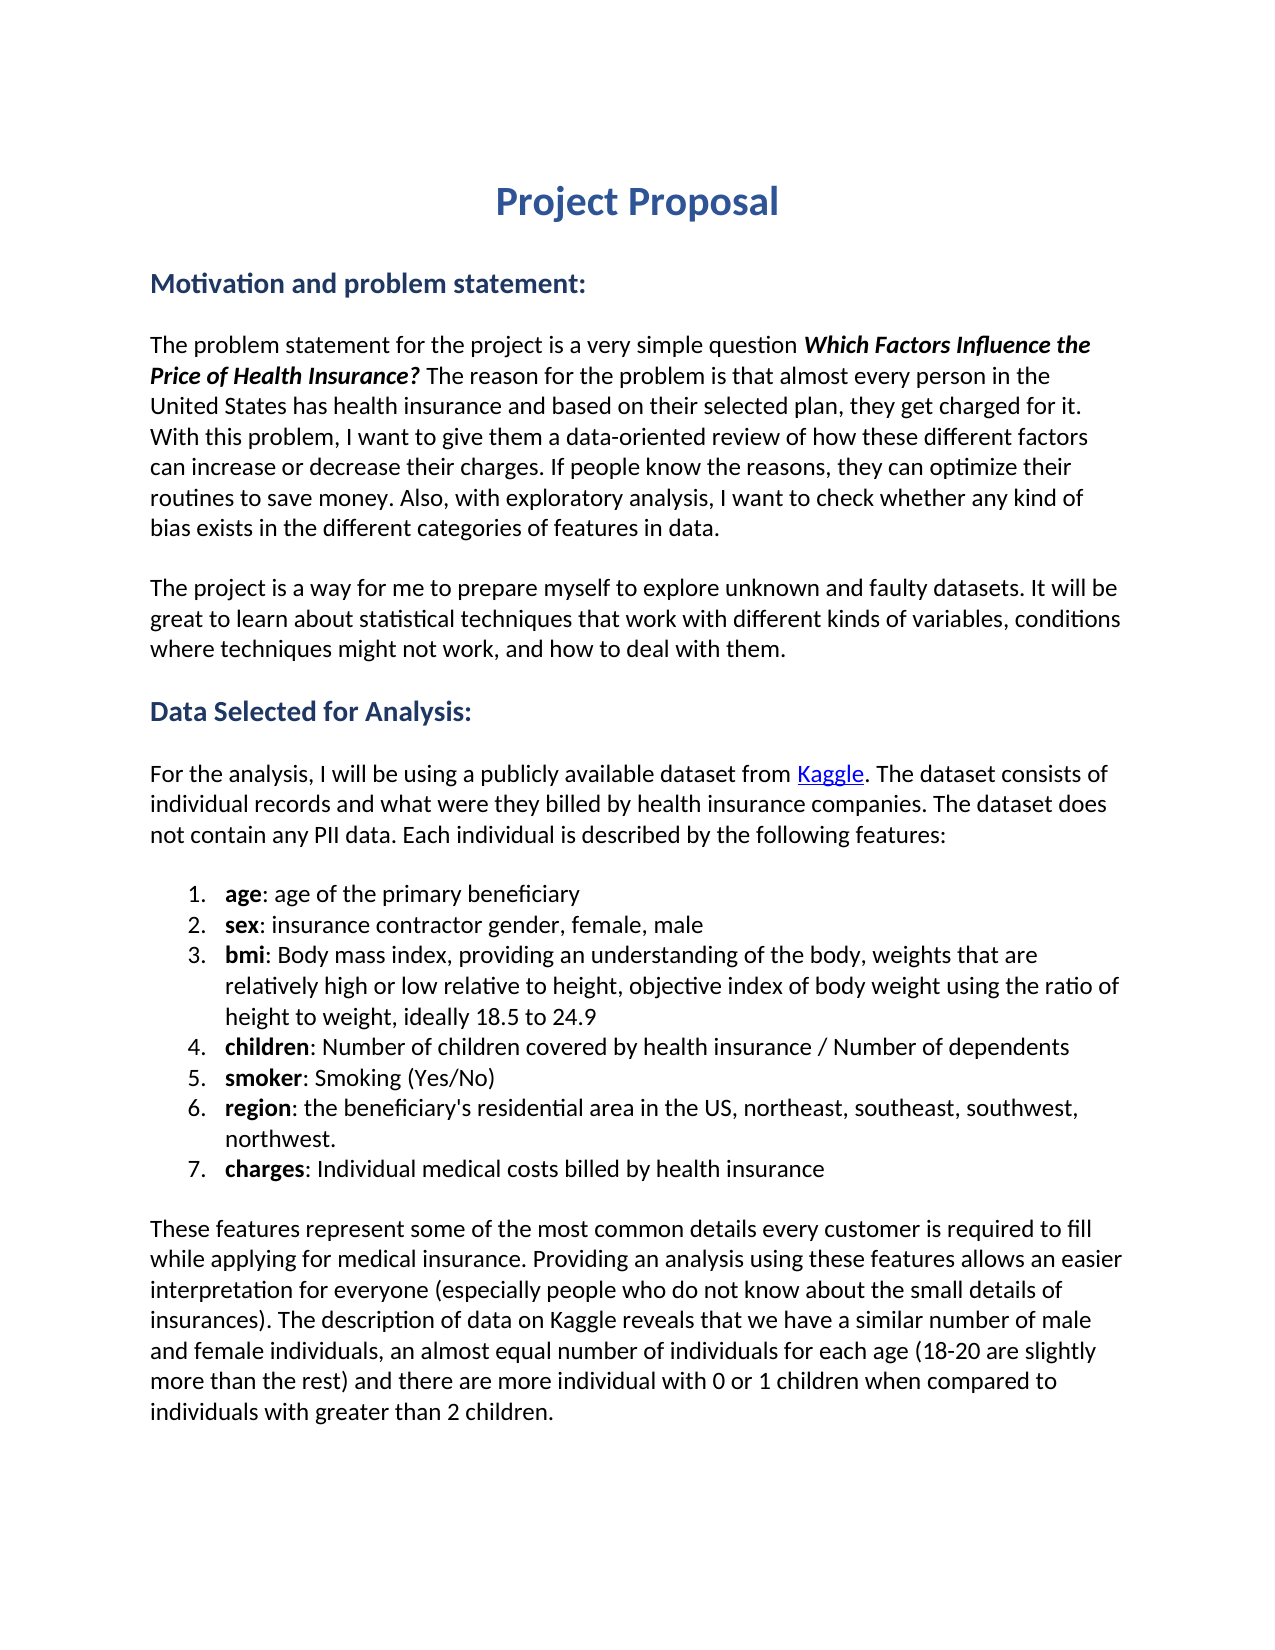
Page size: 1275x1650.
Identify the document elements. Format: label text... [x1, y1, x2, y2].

list charges: Individual medical costs billed by health insurance [187, 1153, 1125, 1184]
subtitle Motivation and problem statement: [150, 265, 1125, 300]
list smoker: Smoking (Yes/No) [187, 1062, 1125, 1092]
subtitle Project Proposal [150, 175, 1125, 226]
text For the analysis, I will be using a publicly available dataset from Kaggle. The dataset consists of individual records and what were they billed by health insurance companies. The dataset does not contain any PII data. Each individual is described by the following features: [150, 758, 1125, 849]
text The problem statement for the project is a very simple question Which Factors Influence the Price of Health Insurance? The reason for the problem is that almost every person in the United States has health insurance and based on their selected plan, they get charged for it. With this problem, I want to give them a data-oriented review of how these different factors can increase or decrease their charges. If people know the reasons, they can optimize their routines to save money. Also, with exploratory analysis, I want to check whether any kind of bias exists in the different categories of features in data. [150, 329, 1125, 543]
list bmi: Body mass index, providing an understanding of the body, weights that are relatively high or low relative to height, objective index of body weight using the ratio of height to weight, ideally 18.5 to 24.9 [187, 939, 1125, 1031]
text These features represent some of the most common details every customer is required to fill while applying for medical insurance. Providing an analysis using these features allows an easier interpretation for everyone (especially people who do not know about the small details of insurances). The description of data on Kaggle reveals that we have a similar number of male and female individuals, an almost equal number of individuals for each age (18-20 are slightly more than the rest) and there are more individual with 0 or 1 children when compared to individuals with greater than 2 children. [150, 1213, 1125, 1427]
subtitle Data Selected for Analysis: [150, 693, 1125, 729]
list sex: insurance contractor gender, female, male [187, 909, 1125, 939]
text The project is a way for me to prepare myself to explore unknown and faulty datasets. It will be great to learn about statistical techniques that work with different kinds of variables, conditions where techniques might not work, and how to deal with them. [150, 572, 1125, 664]
list children: Number of children covered by health insurance / Number of dependents [187, 1031, 1125, 1062]
list region: the beneficiary's residential area in the US, northeast, southeast, southwest, northwest. [187, 1092, 1125, 1153]
list age: age of the primary beneficiary [187, 878, 1125, 909]
